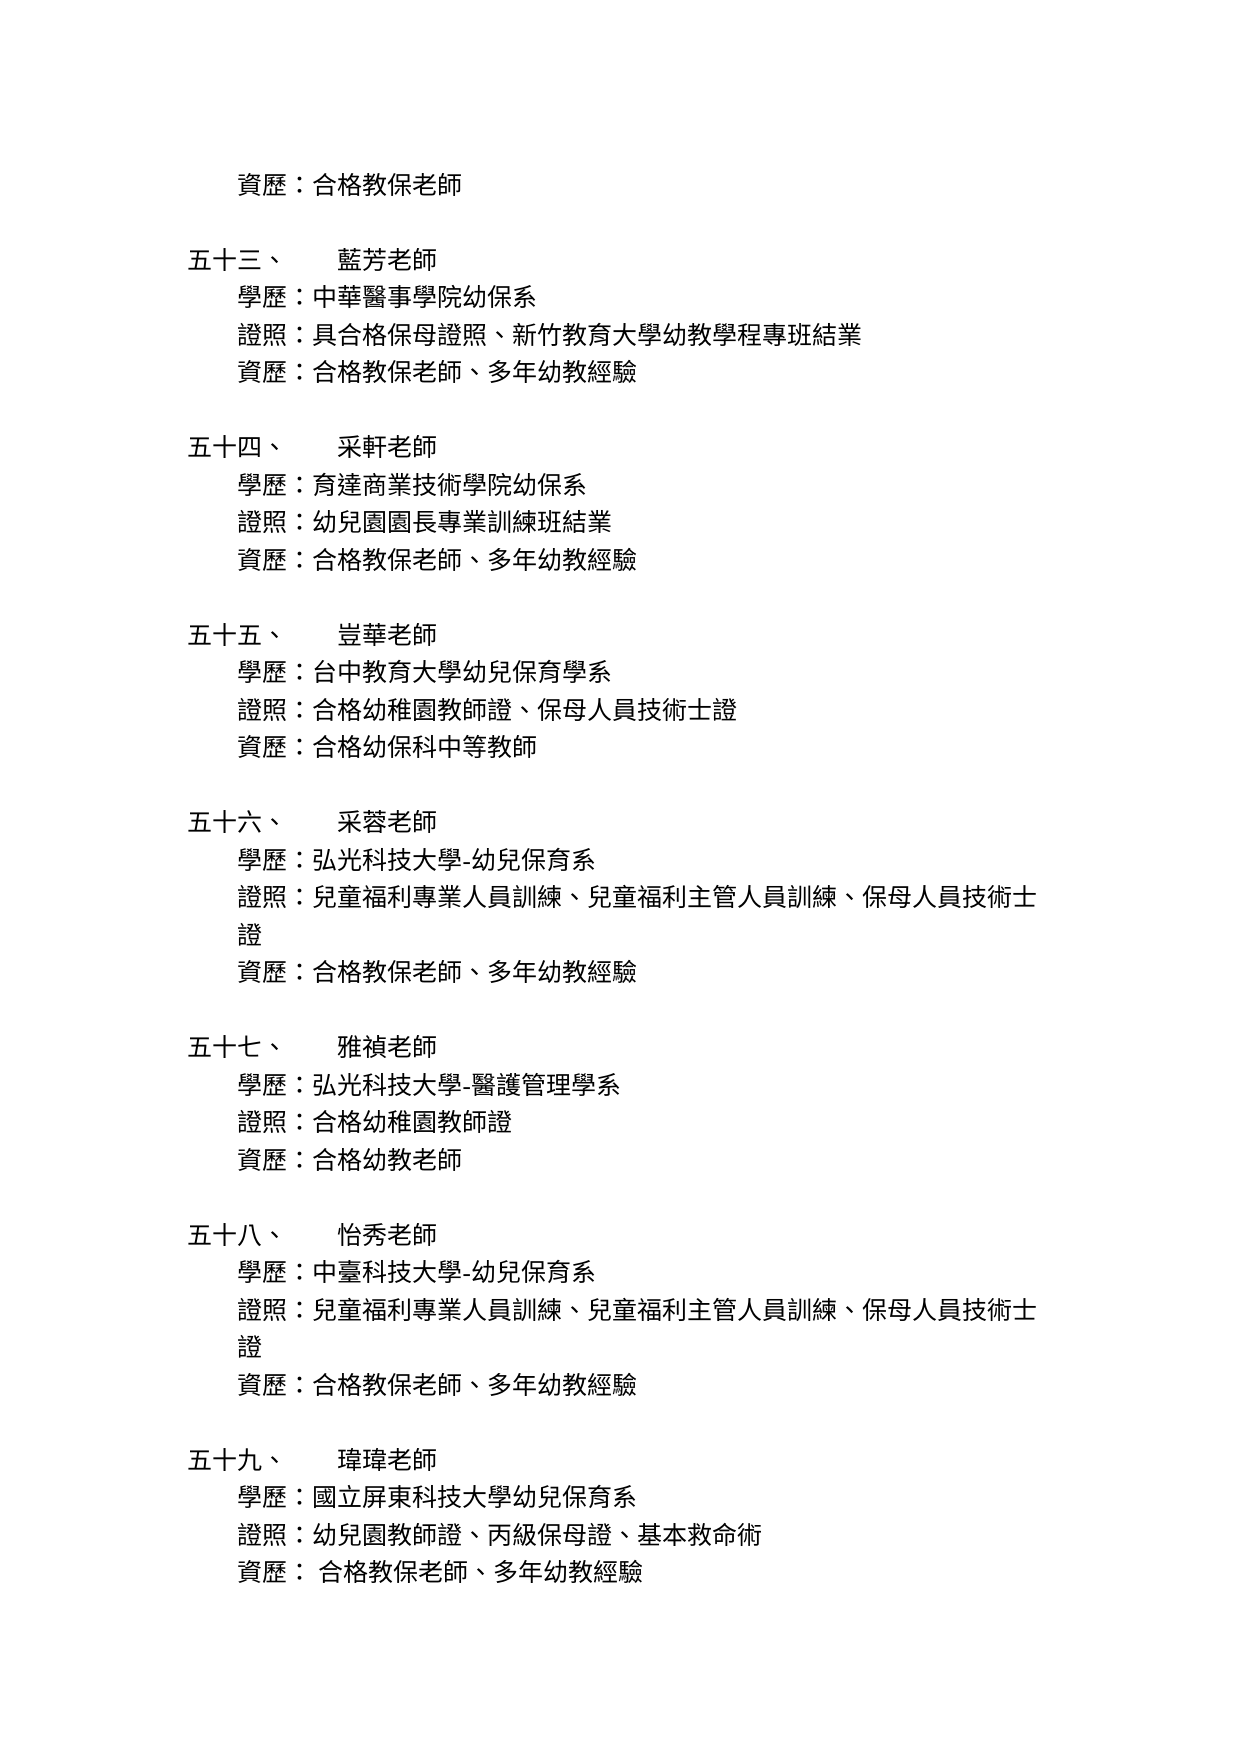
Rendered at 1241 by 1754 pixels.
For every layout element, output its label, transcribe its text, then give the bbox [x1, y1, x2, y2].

list 證照：兒童福利專業人員訓練、兒童福利主管人員訓練、保母人員技術士證 [237, 877, 1053, 952]
list 藍芳老師 [187, 239, 1053, 277]
list 證照：合格幼稚園教師證 [237, 1102, 1053, 1139]
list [237, 164, 1053, 202]
list 資歷：合格幼保科中等教師 [237, 727, 1053, 764]
list 學歷：國立屏東科技大學幼兒保育系 [237, 1477, 1053, 1514]
list 學歷：中華醫事學院幼保系 證照：具合格保母證照、新竹教育大學幼教學程專班結業 資歷：合格教保老師、多年幼教經驗 [237, 277, 1053, 427]
list 學歷：中臺科技大學-幼兒保育系 [237, 1252, 1053, 1289]
list 學歷：弘光科技大學-醫護管理學系 [237, 1064, 1053, 1102]
list 學歷：台中教育大學幼兒保育學系 [237, 652, 1053, 689]
list 學歷：育達商業技術學院幼保系 證照：幼兒園園長專業訓練班結業 資歷：合格教保老師、多年幼教經驗 [237, 464, 1053, 577]
list 雅禎老師 [187, 1027, 1053, 1064]
list 怡秀老師 [187, 1214, 1053, 1252]
list 資歷：合格幼教老師 [237, 1139, 1053, 1177]
list 瑋瑋老師 [187, 1439, 1053, 1477]
list 學歷：弘光科技大學-幼兒保育系 [237, 839, 1053, 877]
list 證照：兒童福利專業人員訓練、兒童福利主管人員訓練、保母人員技術士證 [237, 1289, 1053, 1364]
list 證照：幼兒園教師證、丙級保母證、基本救命術 資歷： 合格教保老師、多年幼教經驗 [237, 1514, 1053, 1589]
list 豈華老師 [187, 614, 1053, 652]
list 采蓉老師 [187, 802, 1053, 839]
list 資歷：合格教保老師、多年幼教經驗 [237, 952, 1053, 989]
list 資歷：合格教保老師、多年幼教經驗 [237, 1364, 1053, 1402]
list 證照：合格幼稚園教師證、保母人員技術士證 [237, 689, 1053, 727]
list 采軒老師 [187, 427, 1053, 464]
